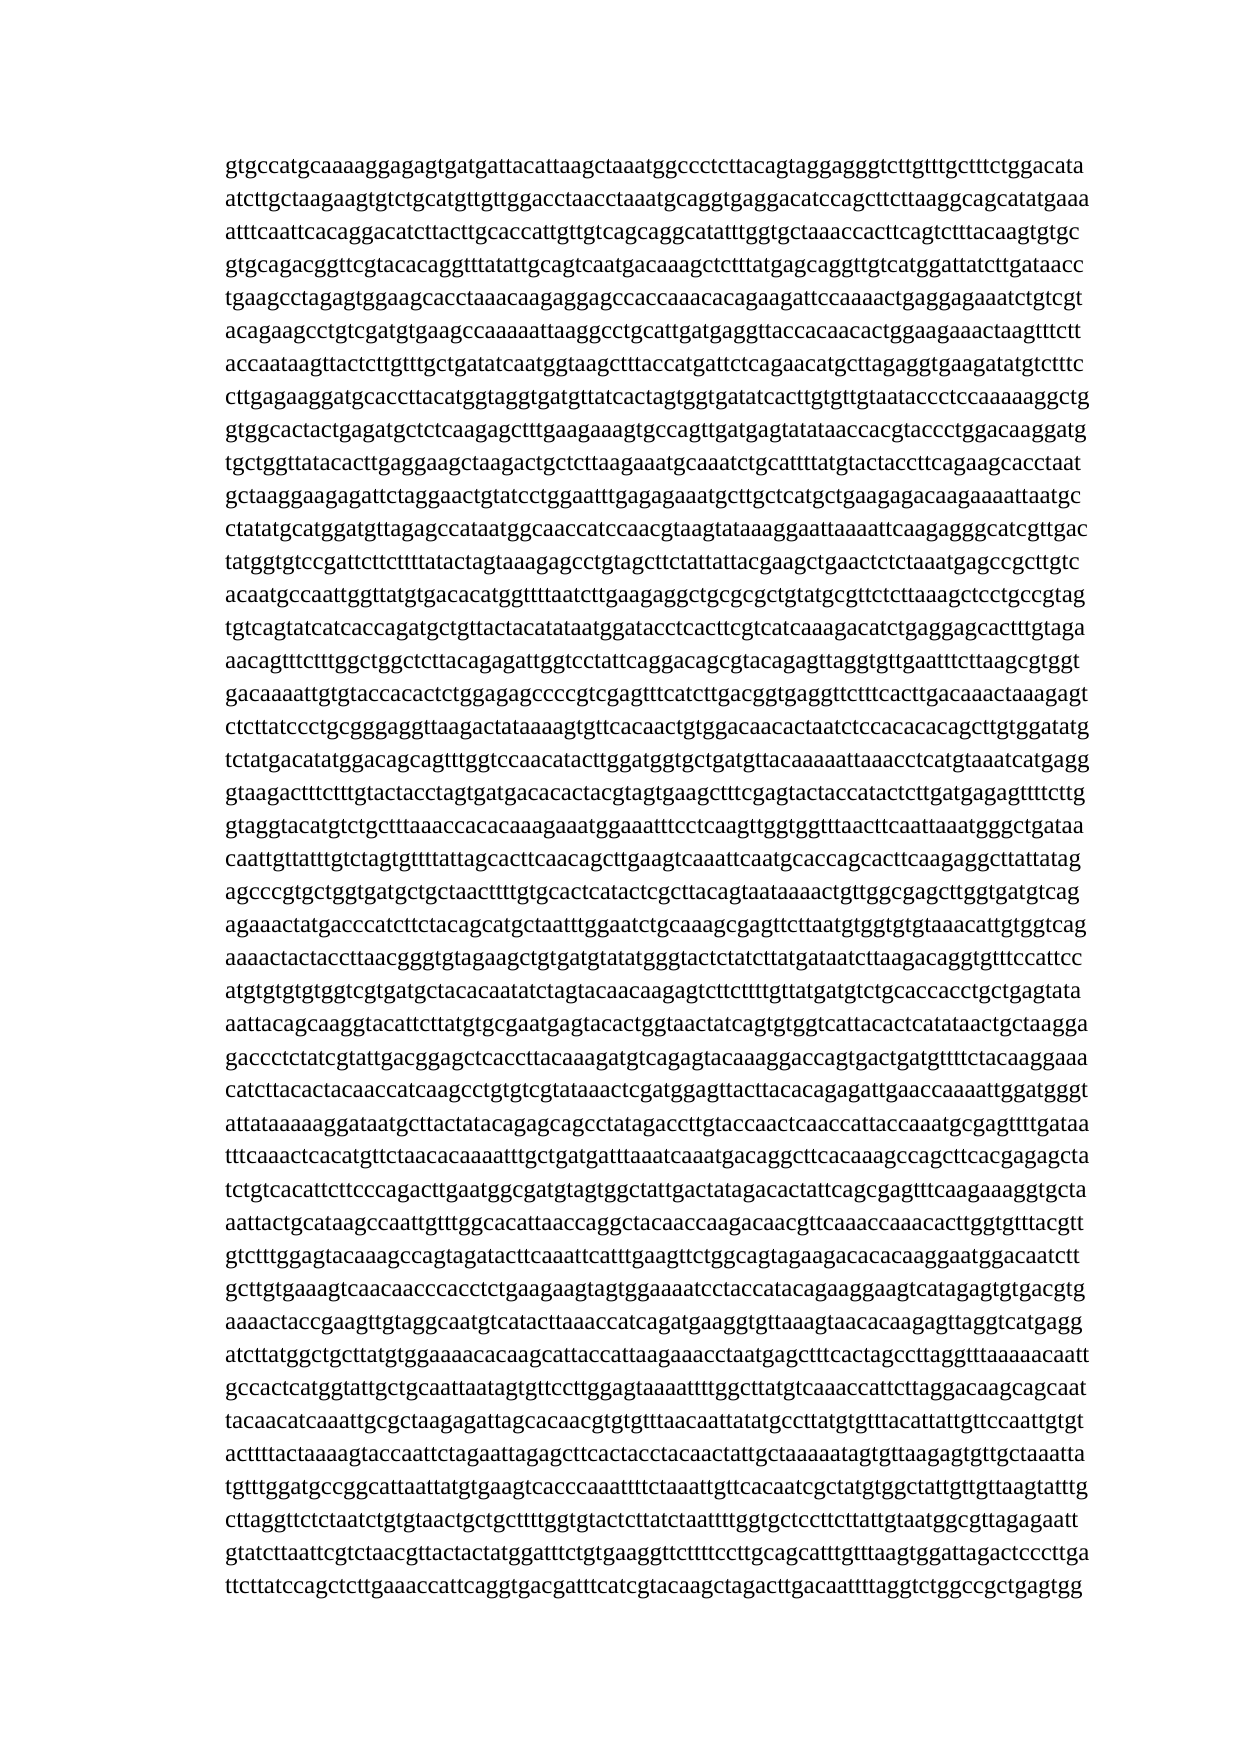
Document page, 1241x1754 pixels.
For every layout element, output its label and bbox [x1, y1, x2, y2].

list [187, 150, 1090, 1599]
